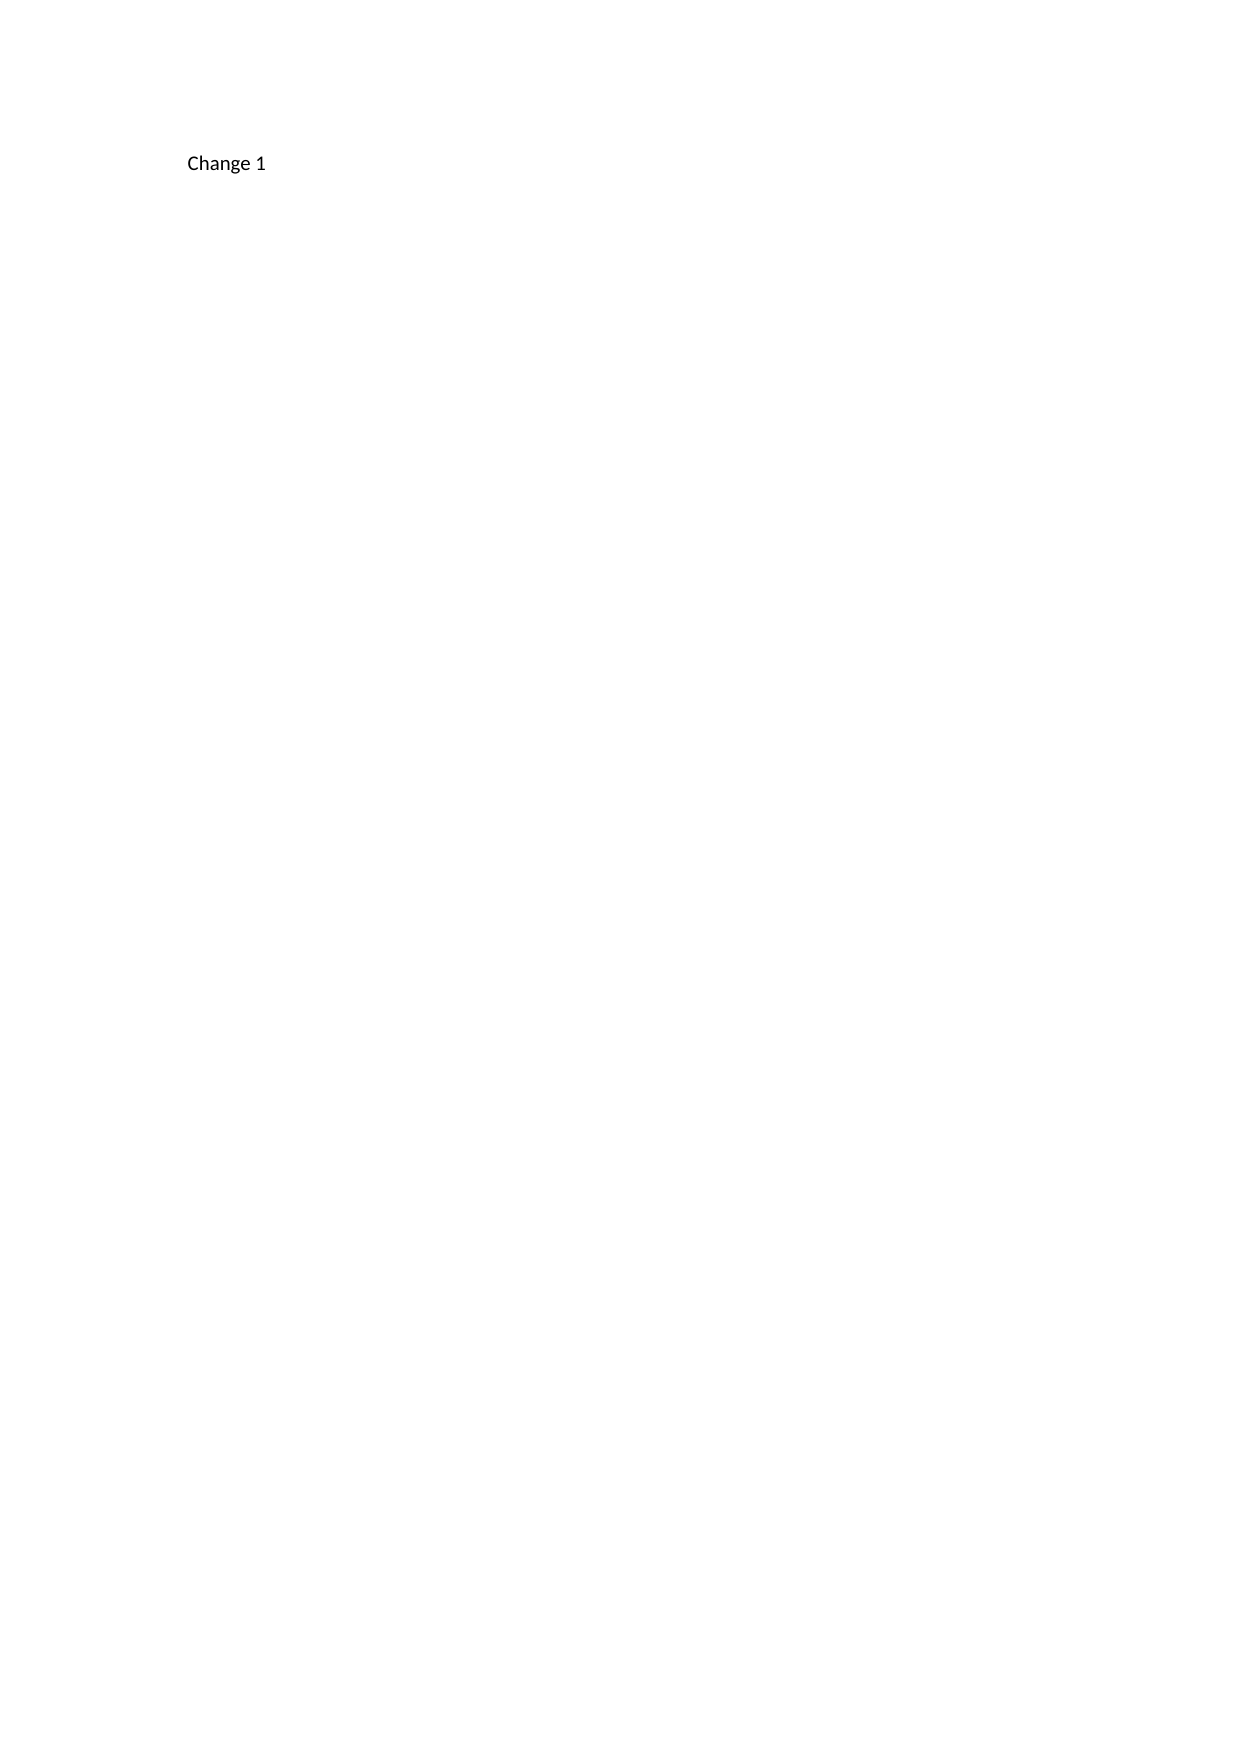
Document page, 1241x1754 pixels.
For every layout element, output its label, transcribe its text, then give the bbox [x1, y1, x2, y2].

text Change 1 [187, 150, 1053, 175]
